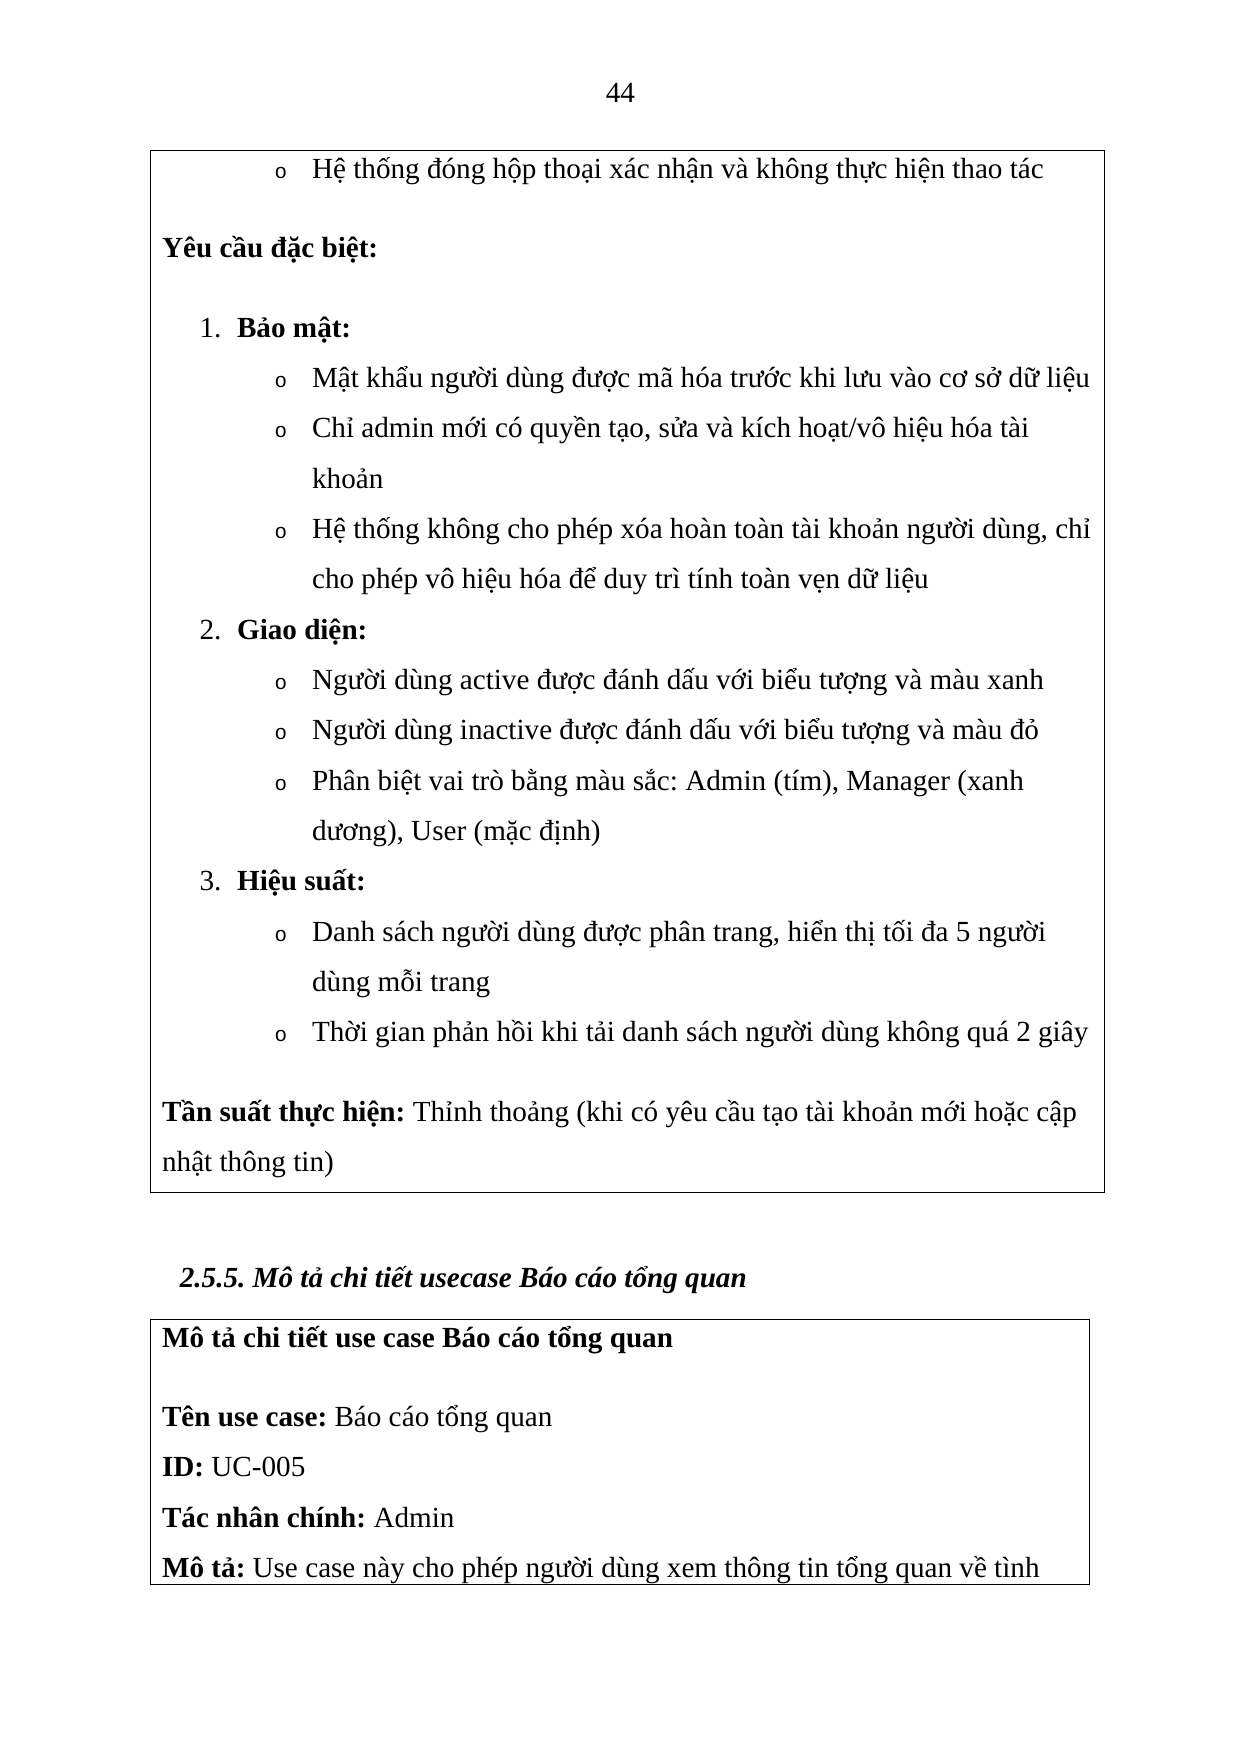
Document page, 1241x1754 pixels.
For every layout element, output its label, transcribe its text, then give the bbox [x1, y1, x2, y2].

subtitle 2.5.5. Mô tả chi tiết usecase Báo cáo tổng quan [179, 1260, 1090, 1293]
